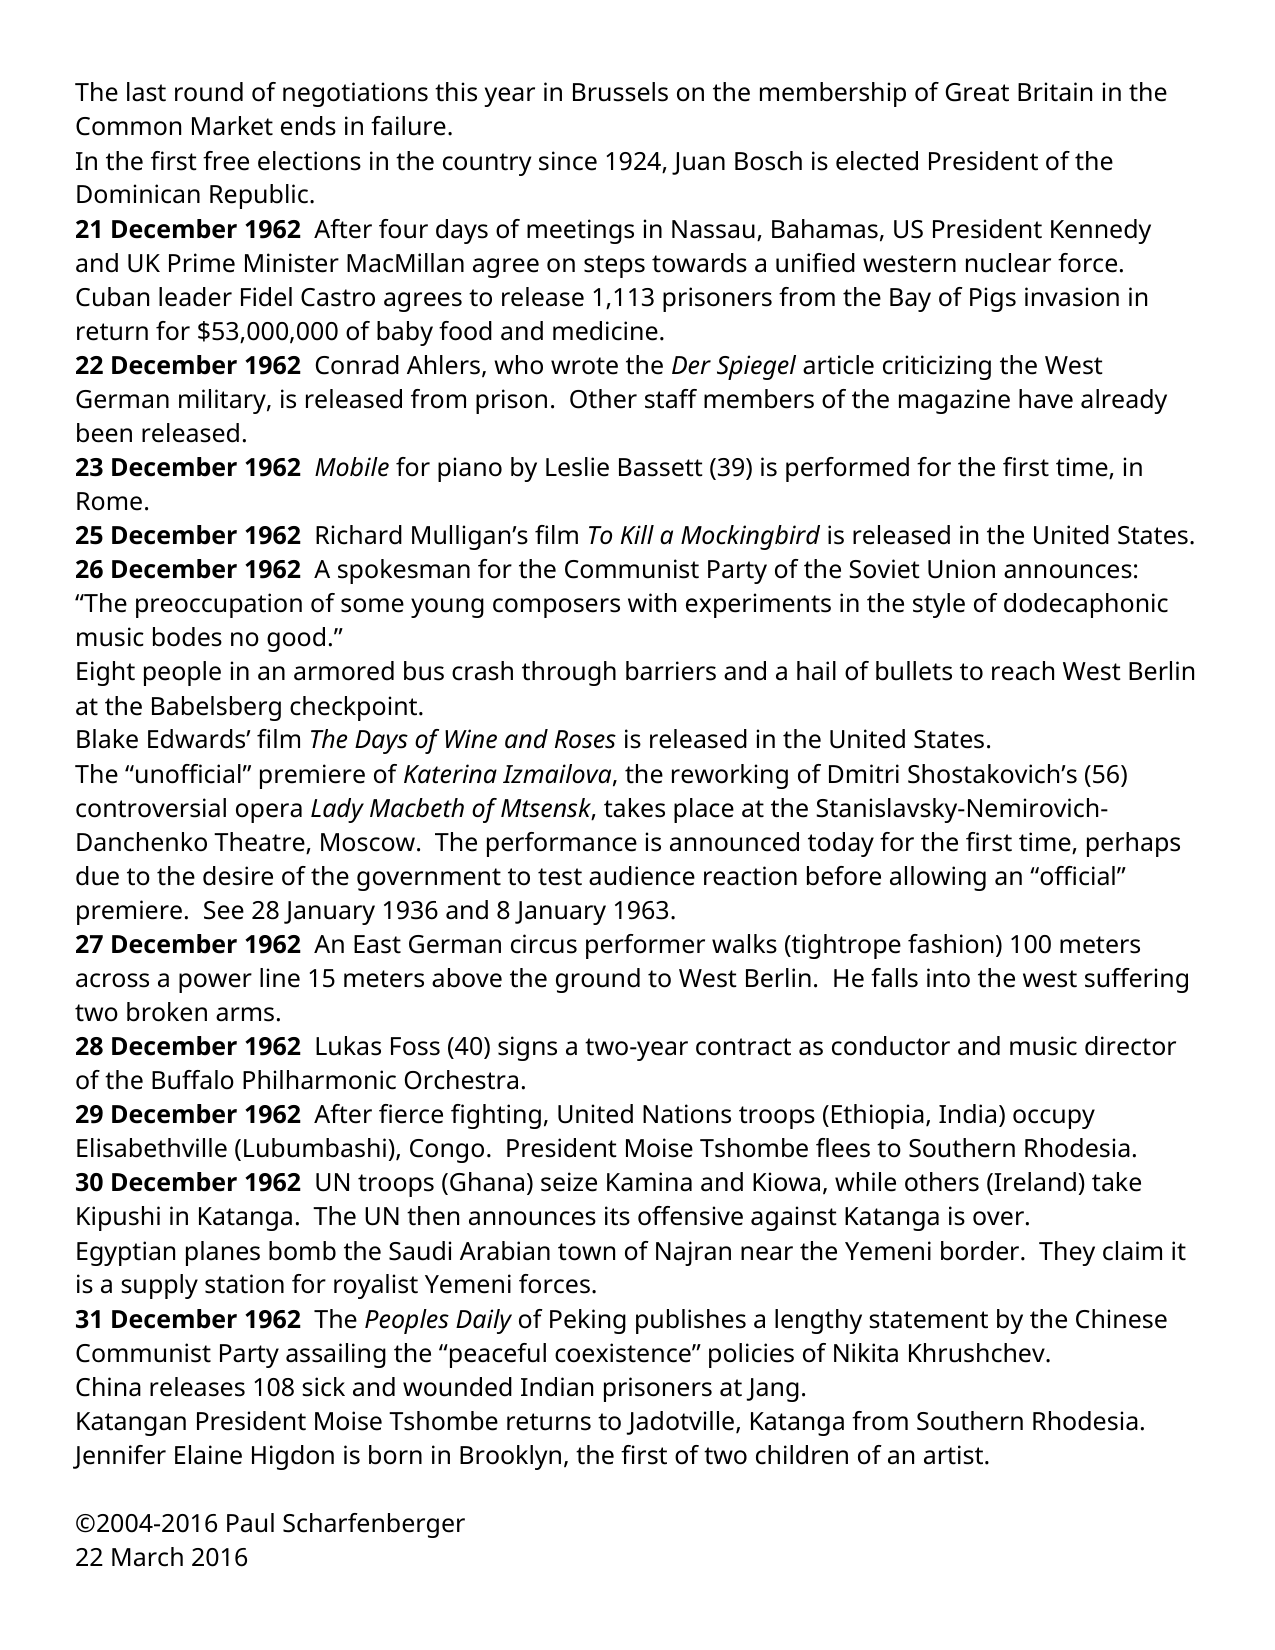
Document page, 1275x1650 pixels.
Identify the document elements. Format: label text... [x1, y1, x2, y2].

text 25 December 1962 Richard Mulligan’s film To Kill a Mockingbird is released in the United States. [75, 518, 1200, 552]
text China releases 108 sick and wounded Indian prisoners at Jang. [75, 1369, 1200, 1403]
text 22 March 2016 [75, 1540, 1200, 1574]
text 30 December 1962 UN troops (Ghana) seize Kamina and Kiowa, while others (Ireland) take Kipushi in Katanga. The UN then announces its offensive against Katanga is over. [75, 1165, 1200, 1233]
text 21 December 1962 After four days of meetings in Nassau, Bahamas, US President Kennedy and UK Prime Minister MacMillan agree on steps towards a unified western nuclear force. [75, 211, 1200, 279]
text 31 December 1962 The Peoples Daily of Peking publishes a lengthy statement by the Chinese Communist Party assailing the “peaceful coexistence” policies of Nikita Khrushchev. [75, 1301, 1200, 1369]
text 22 December 1962 Conrad Ahlers, who wrote the Der Spiegel article criticizing the West German military, is released from prison. Other staff members of the magazine have already been released. [75, 347, 1200, 450]
text 27 December 1962 An East German circus performer walks (tightrope fashion) 100 meters across a power line 15 meters above the ground to West Berlin. He falls into the west suffering two broken arms. [75, 927, 1200, 1029]
text Jennifer Elaine Higdon is born in Brooklyn, the first of two children of an artist. [75, 1437, 1200, 1472]
text The “unofficial” premiere of Katerina Izmailova, the reworking of Dmitri Shostakovich’s (56) controversial opera Lady Macbeth of Mtsensk, takes place at the Stanislavsky-Nemirovich-Danchenko Theatre, Moscow. The performance is announced today for the first time, perhaps due to the desire of the government to test audience reaction before allowing an “official” premiere. See 28 January 1936 and 8 January 1963. [75, 756, 1200, 927]
text Eight people in an armored bus crash through barriers and a hail of bullets to reach West Berlin at the Babelsberg checkpoint. [75, 654, 1200, 722]
text Cuban leader Fidel Castro agrees to release 1,113 prisoners from the Bay of Pigs invasion in return for $53,000,000 of baby food and medicine. [75, 279, 1200, 347]
text 29 December 1962 After fierce fighting, United Nations troops (Ethiopia, India) occupy Elisabethville (Lubumbashi), Congo. President Moise Tshombe flees to Southern Rhodesia. [75, 1097, 1200, 1165]
text The last round of negotiations this year in Brussels on the membership of Great Britain in the Common Market ends in failure. [75, 75, 1200, 143]
text 28 December 1962 Lukas Foss (40) signs a two-year contract as conductor and music director of the Buffalo Philharmonic Orchestra. [75, 1029, 1200, 1097]
text In the first free elections in the country since 1924, Juan Bosch is elected President of the Dominican Republic. [75, 143, 1200, 211]
text Blake Edwards’ film The Days of Wine and Roses is released in the United States. [75, 722, 1200, 756]
text ©2004-2016 Paul Scharfenberger [75, 1506, 1200, 1540]
text 23 December 1962 Mobile for piano by Leslie Bassett (39) is performed for the first time, in Rome. [75, 450, 1200, 518]
text Egyptian planes bomb the Saudi Arabian town of Najran near the Yemeni border. They claim it is a supply station for royalist Yemeni forces. [75, 1233, 1200, 1301]
text Katangan President Moise Tshombe returns to Jadotville, Katanga from Southern Rhodesia. [75, 1403, 1200, 1437]
text 26 December 1962 A spokesman for the Communist Party of the Soviet Union announces: “The preoccupation of some young composers with experiments in the style of dodecaphonic music bodes no good.” [75, 552, 1200, 654]
